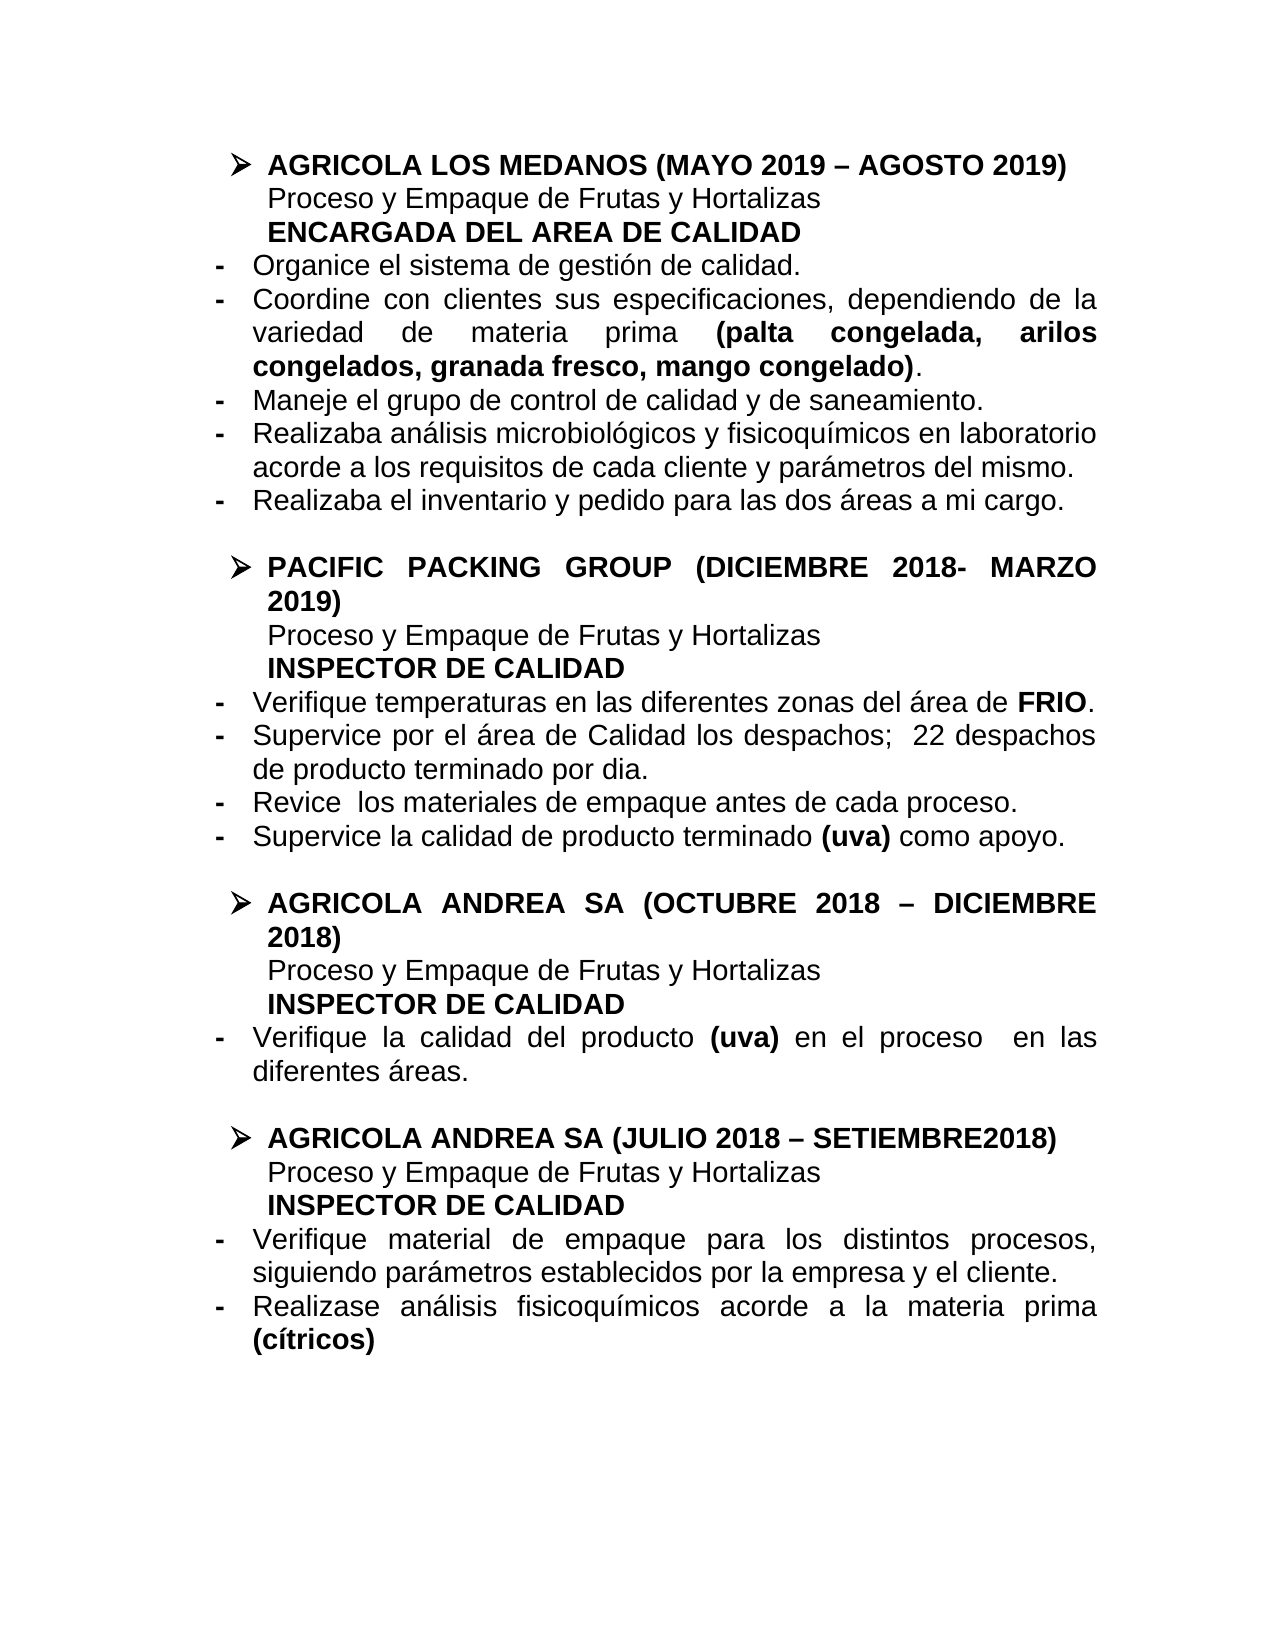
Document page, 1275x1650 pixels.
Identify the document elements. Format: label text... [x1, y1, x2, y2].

list Realizaba el inventario y pedido para las dos áreas a mi cargo. [215, 483, 1098, 517]
list Organice el sistema de gestión de calidad. [215, 248, 1098, 282]
list Realizaba análisis microbiológicos y fisicoquímicos en laboratorio acorde a los requisitos de cada cliente y parámetros del mismo. [215, 416, 1098, 483]
list Supervice por el área de Calidad los despachos; 22 despachos de producto terminado por dia. [215, 718, 1098, 785]
list Verifique material de empaque para los distintos procesos, siguiendo parámetros establecidos por la empresa y el cliente. [215, 1222, 1098, 1289]
text INSPECTOR DE CALIDAD [267, 651, 1098, 685]
list Supervice la calidad de producto terminado (uva) como apoyo. [215, 819, 1098, 852]
text ENCARGADA DEL AREA DE CALIDAD [267, 215, 1098, 248]
text Proceso y Empaque de Frutas y Hortalizas [267, 618, 1098, 651]
text INSPECTOR DE CALIDAD [267, 1188, 1098, 1222]
list Realizase análisis fisicoquímicos acorde a la materia prima (cítricos) [215, 1289, 1098, 1356]
list Verifique la calidad del producto (uva) en el proceso en las diferentes áreas. [215, 1020, 1098, 1087]
list AGRICOLA ANDREA SA (JULIO 2018 – SETIEMBRE2018) [229, 1121, 1098, 1155]
list Revice los materiales de empaque antes de cada proceso. [215, 785, 1098, 819]
list AGRICOLA LOS MEDANOS (MAYO 2019 – AGOSTO 2019) [229, 148, 1098, 181]
list Verifique temperaturas en las diferentes zonas del área de FRIO. [215, 685, 1098, 718]
list AGRICOLA ANDREA SA (OCTUBRE 2018 – DICIEMBRE 2018) [229, 886, 1098, 953]
text INSPECTOR DE CALIDAD [267, 987, 1098, 1020]
text Proceso y Empaque de Frutas y Hortalizas [267, 953, 1098, 987]
list Coordine con clientes sus especificaciones, dependiendo de la variedad de materia prima (palta congelada, arilos congelados, granada fresco, mango congelado). [215, 282, 1098, 383]
text Proceso y Empaque de Frutas y Hortalizas [267, 1155, 1098, 1188]
list PACIFIC PACKING GROUP (DICIEMBRE 2018- MARZO 2019) [229, 550, 1098, 618]
text Proceso y Empaque de Frutas y Hortalizas [267, 181, 1098, 215]
list Maneje el grupo de control de calidad y de saneamiento. [215, 383, 1098, 416]
